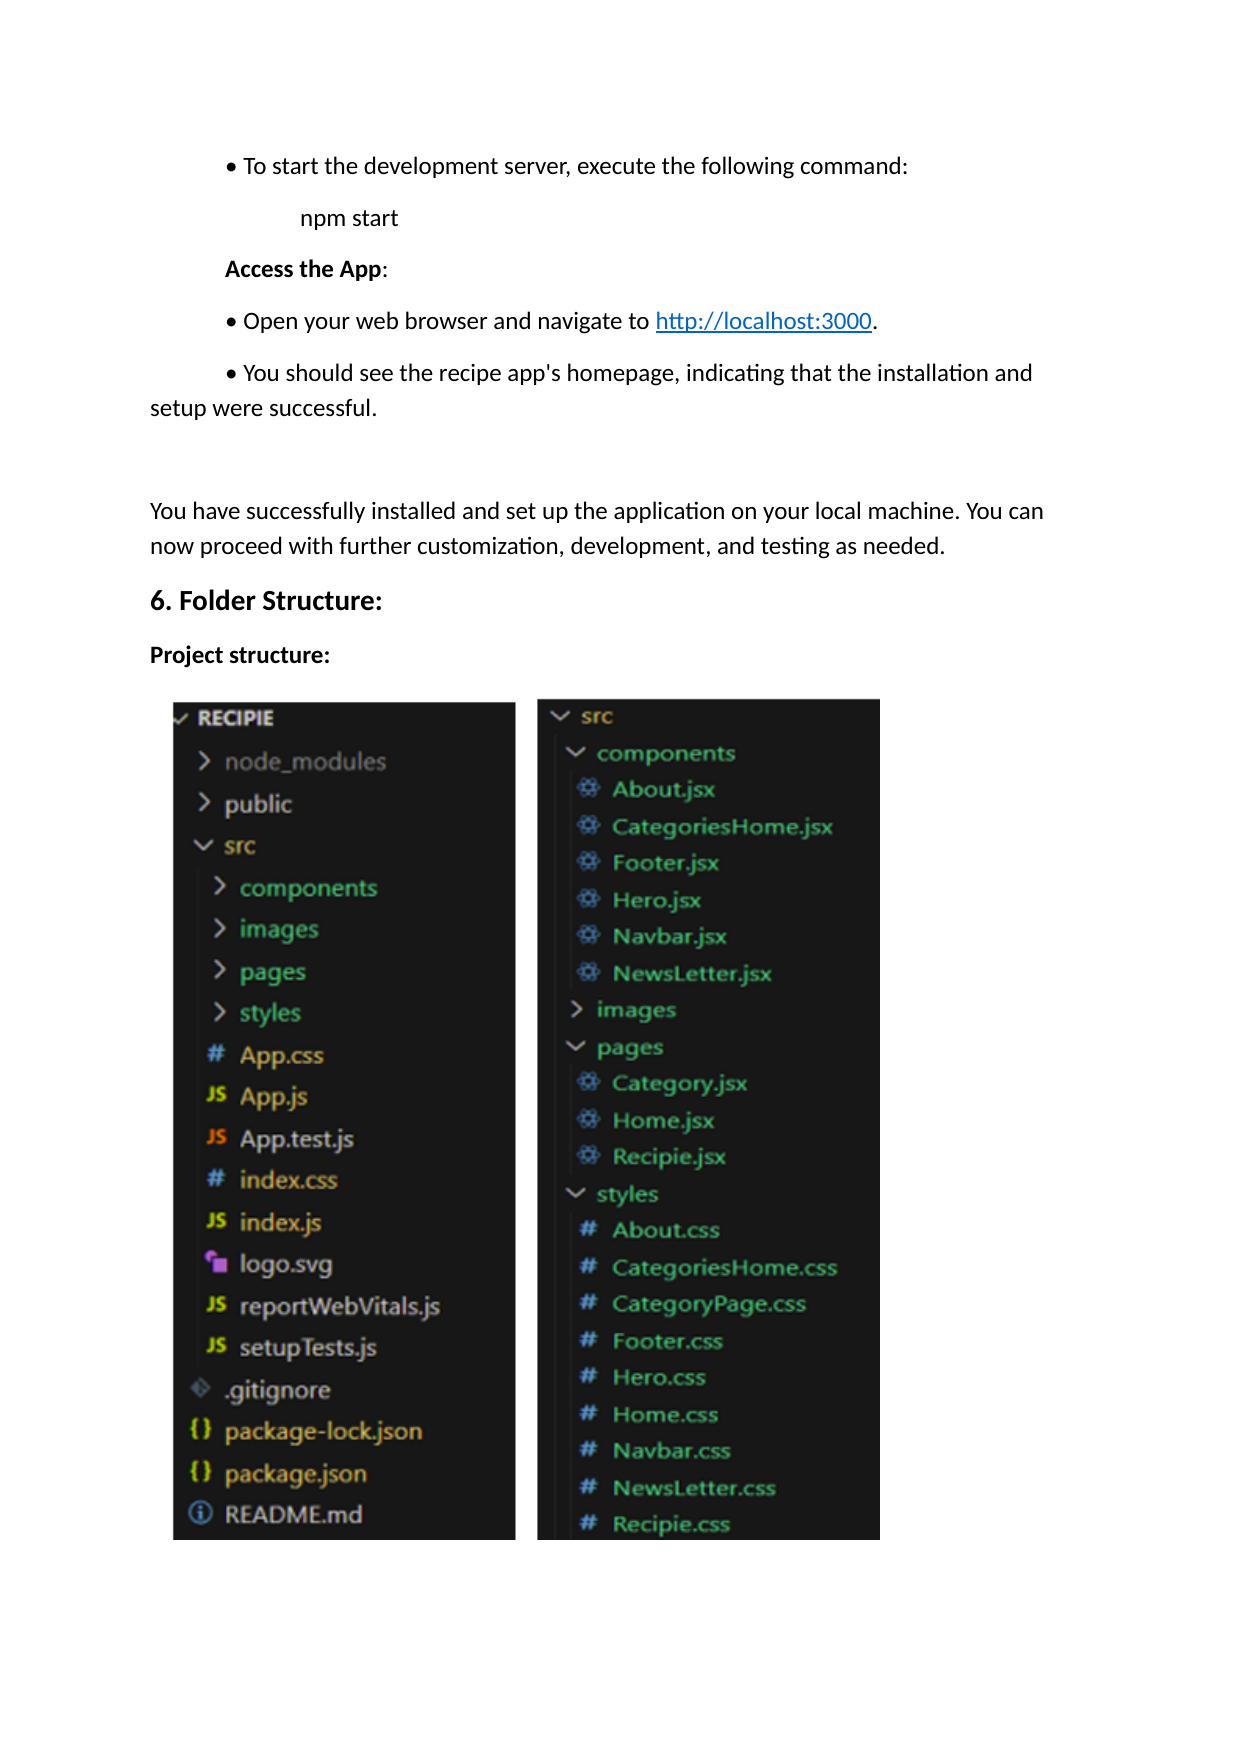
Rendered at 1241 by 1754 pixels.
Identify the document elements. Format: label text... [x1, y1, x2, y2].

text • Open your web browser and navigate to http://localhost:3000. [150, 305, 1090, 336]
text 6. Folder Structure: [150, 582, 1090, 617]
text Access the App: [150, 253, 1090, 284]
text npm start [150, 202, 1090, 232]
text • You should see the recipe app's homepage, indicating that the installation and setup were successful. [150, 357, 1090, 422]
text You have successfully installed and set up the application on your local machine. You can now proceed with further customization, development, and testing as needed. [150, 495, 1090, 561]
text Project structure: [150, 639, 1090, 670]
text • To start the development server, execute the following command: [150, 150, 1090, 181]
picture [150, 691, 880, 1540]
